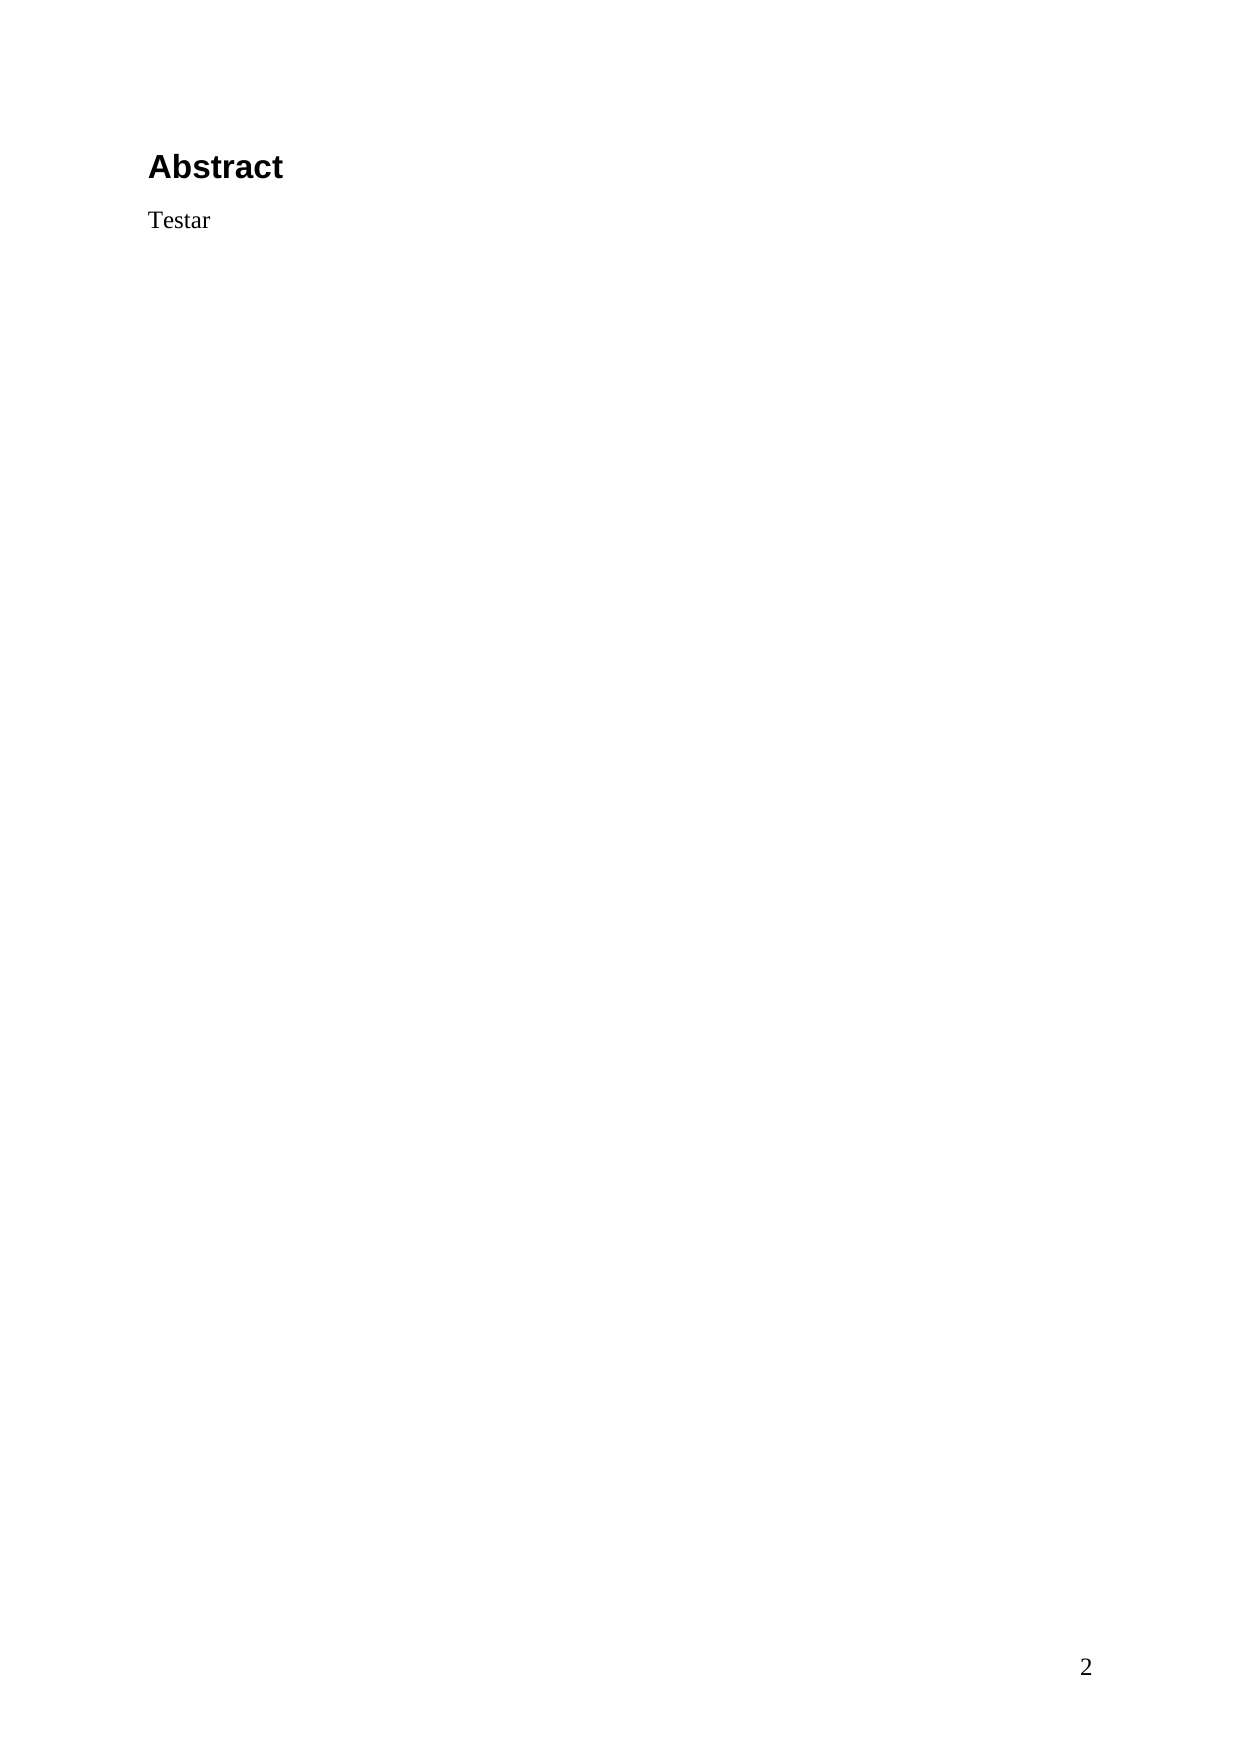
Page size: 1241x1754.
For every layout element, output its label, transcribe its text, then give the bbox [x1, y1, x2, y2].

text Testar [148, 205, 1093, 234]
subtitle Abstract [148, 148, 1093, 186]
